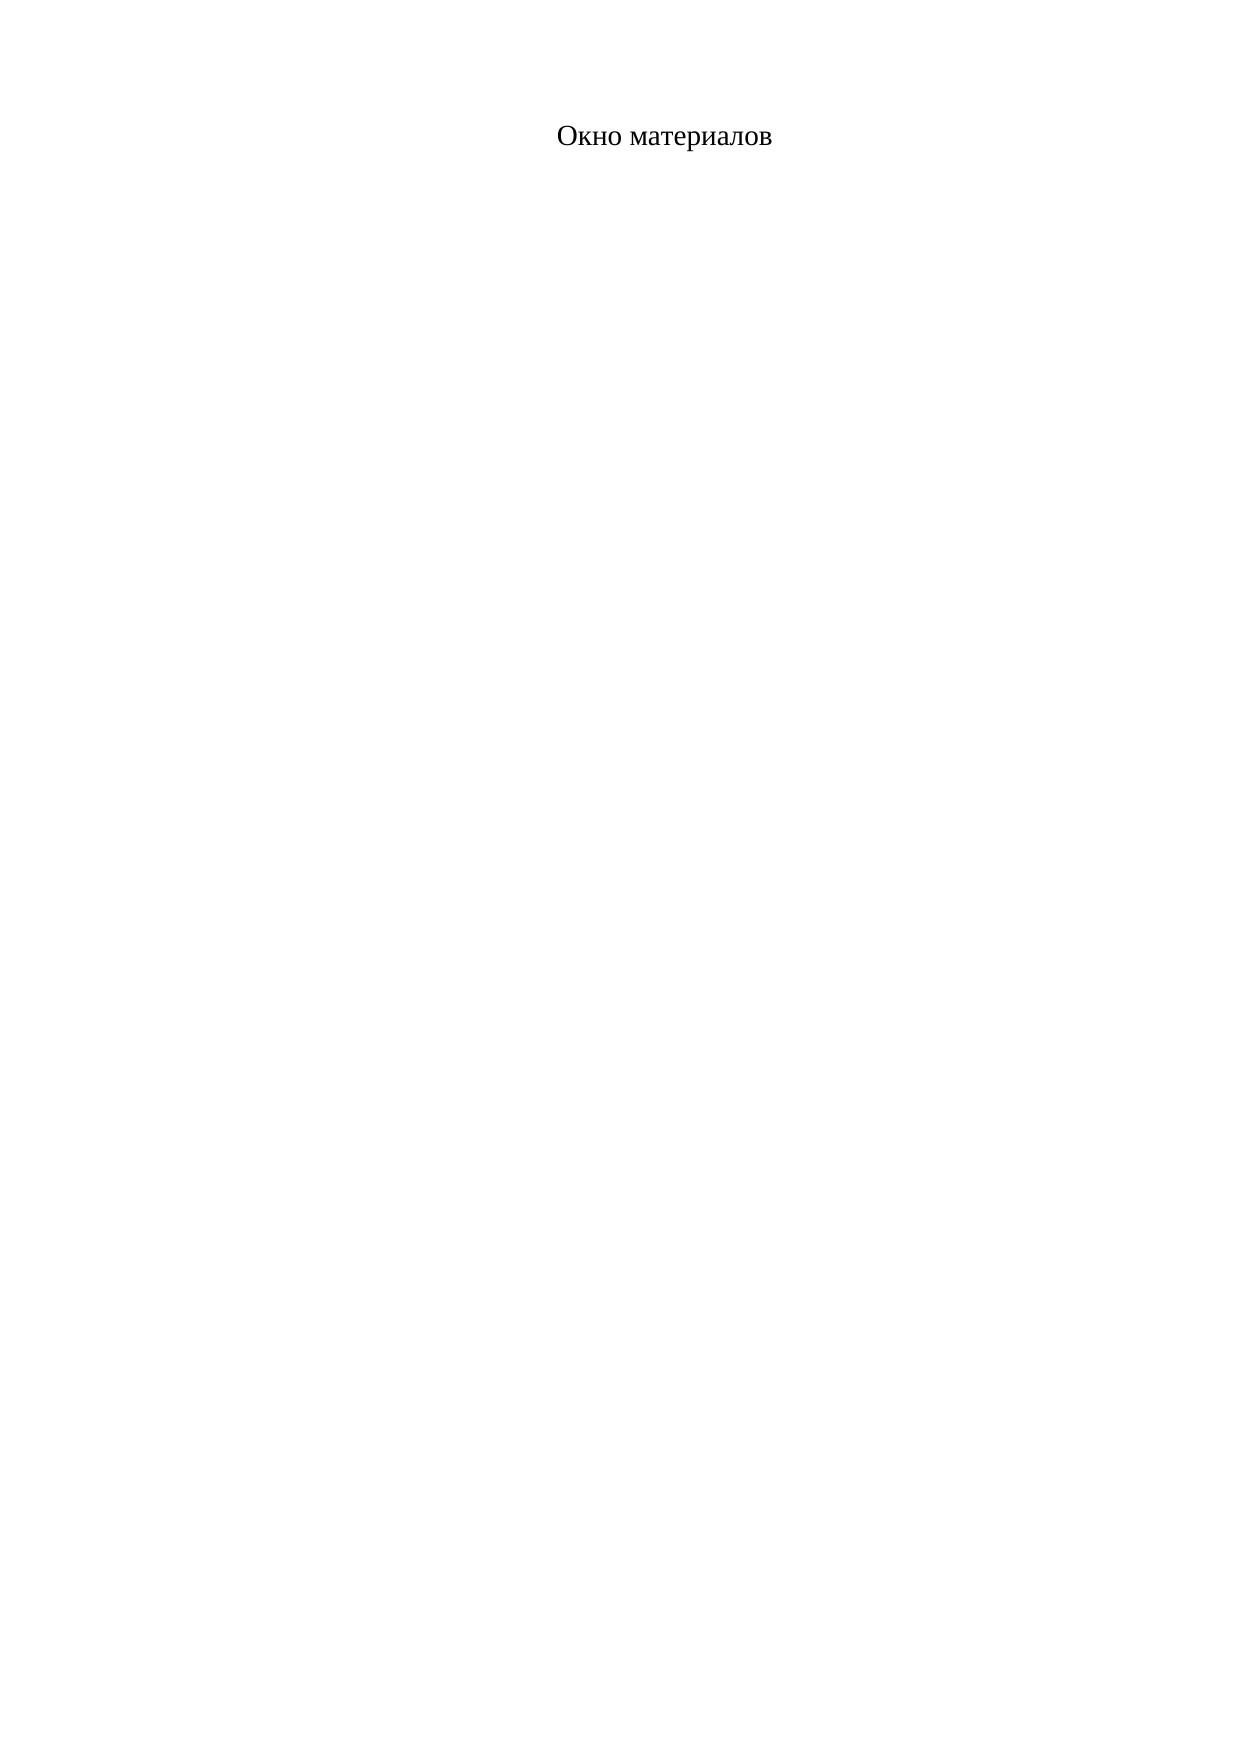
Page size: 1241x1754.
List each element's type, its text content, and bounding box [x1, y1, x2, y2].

text Окно материалов [177, 118, 1152, 152]
